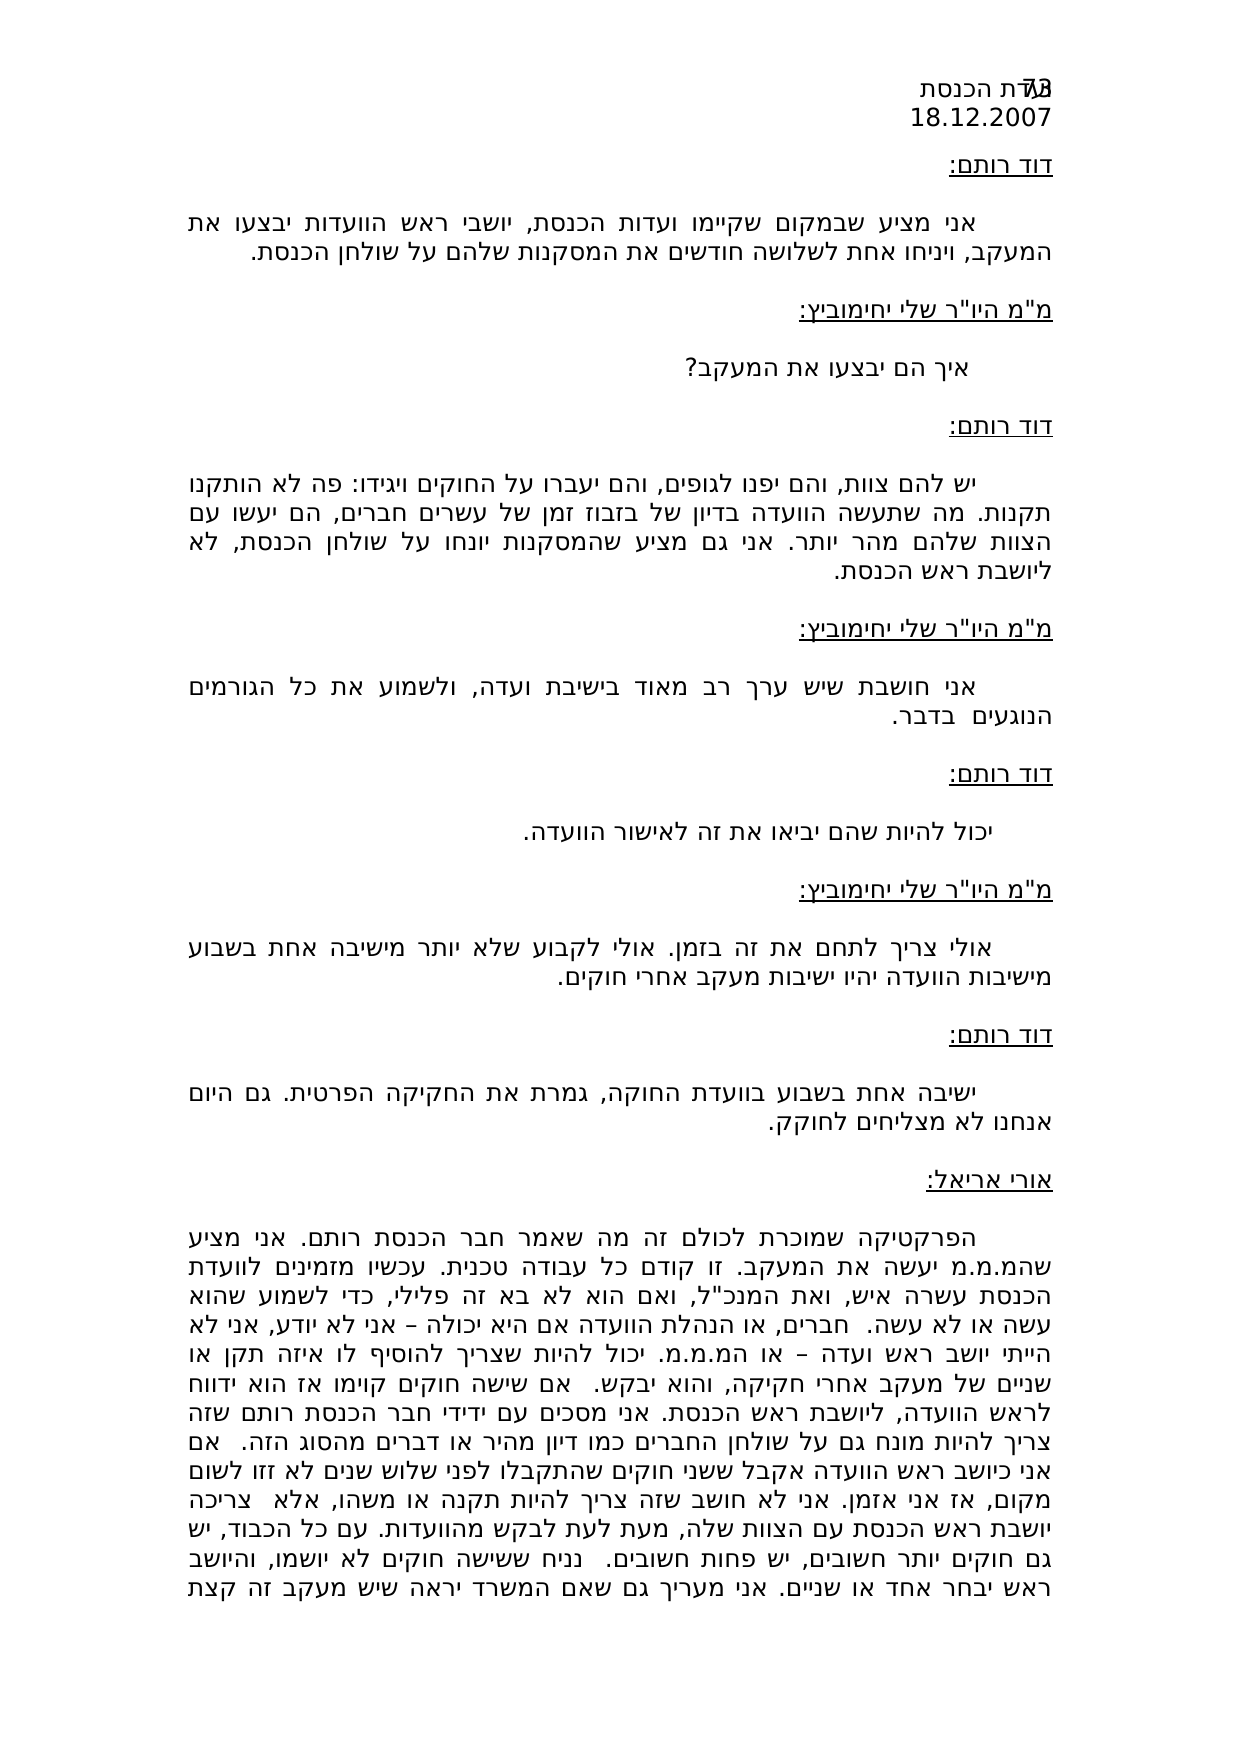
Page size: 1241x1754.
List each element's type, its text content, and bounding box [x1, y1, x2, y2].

text דוד רותם: [187, 150, 1053, 179]
subtitle מ"מ היו"ר שלי יחימוביץ: [187, 614, 1053, 643]
text אני מציע שבמקום שקיימו ועדות הכנסת, יושבי ראש הוועדות יבצעו את המעקב, ויניחו אחת לשלושה חודשים את המסקנות שלהם על שולחן הכנסת. [187, 208, 1053, 266]
text אני חושבת שיש ערך רב מאוד בישיבת ועדה, ולשמוע את כל הגורמים הנוגעים בדבר. [187, 672, 1053, 730]
subtitle מ"מ היו"ר שלי יחימוביץ: [187, 875, 1053, 904]
text יכול להיות שהם יביאו את זה לאישור הוועדה. [187, 817, 1053, 846]
subtitle מ"מ היו"ר שלי יחימוביץ: [187, 295, 1053, 324]
text דוד רותם: [187, 411, 1053, 440]
text דוד רותם: [187, 1020, 1053, 1049]
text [187, 1223, 1053, 1602]
text יש להם צוות, והם יפנו לגופים, והם יעברו על החוקים ויגידו: פה לא הותקנו תקנות. מה שתעשה הוועדה בדיון של בזבוז זמן של עשרים חברים, הם יעשו עם הצוות שלהם מהר יותר. אני גם מציע שהמסקנות יונחו על שולחן הכנסת, לא ליושבת ראש הכנסת. [187, 469, 1053, 585]
text איך הם יבצעו את המעקב? [187, 353, 1053, 382]
text אולי צריך לתחם את זה בזמן. אולי לקבוע שלא יותר מישיבה אחת בשבוע מישיבות הוועדה יהיו ישיבות מעקב אחרי חוקים. [187, 933, 1053, 991]
text ישיבה אחת בשבוע בוועדת החוקה, גמרת את החקיקה הפרטית. גם היום אנחנו לא מצליחים לחוקק. [187, 1078, 1053, 1136]
text אורי אריאל: [187, 1165, 1053, 1194]
text דוד רותם: [187, 759, 1053, 788]
